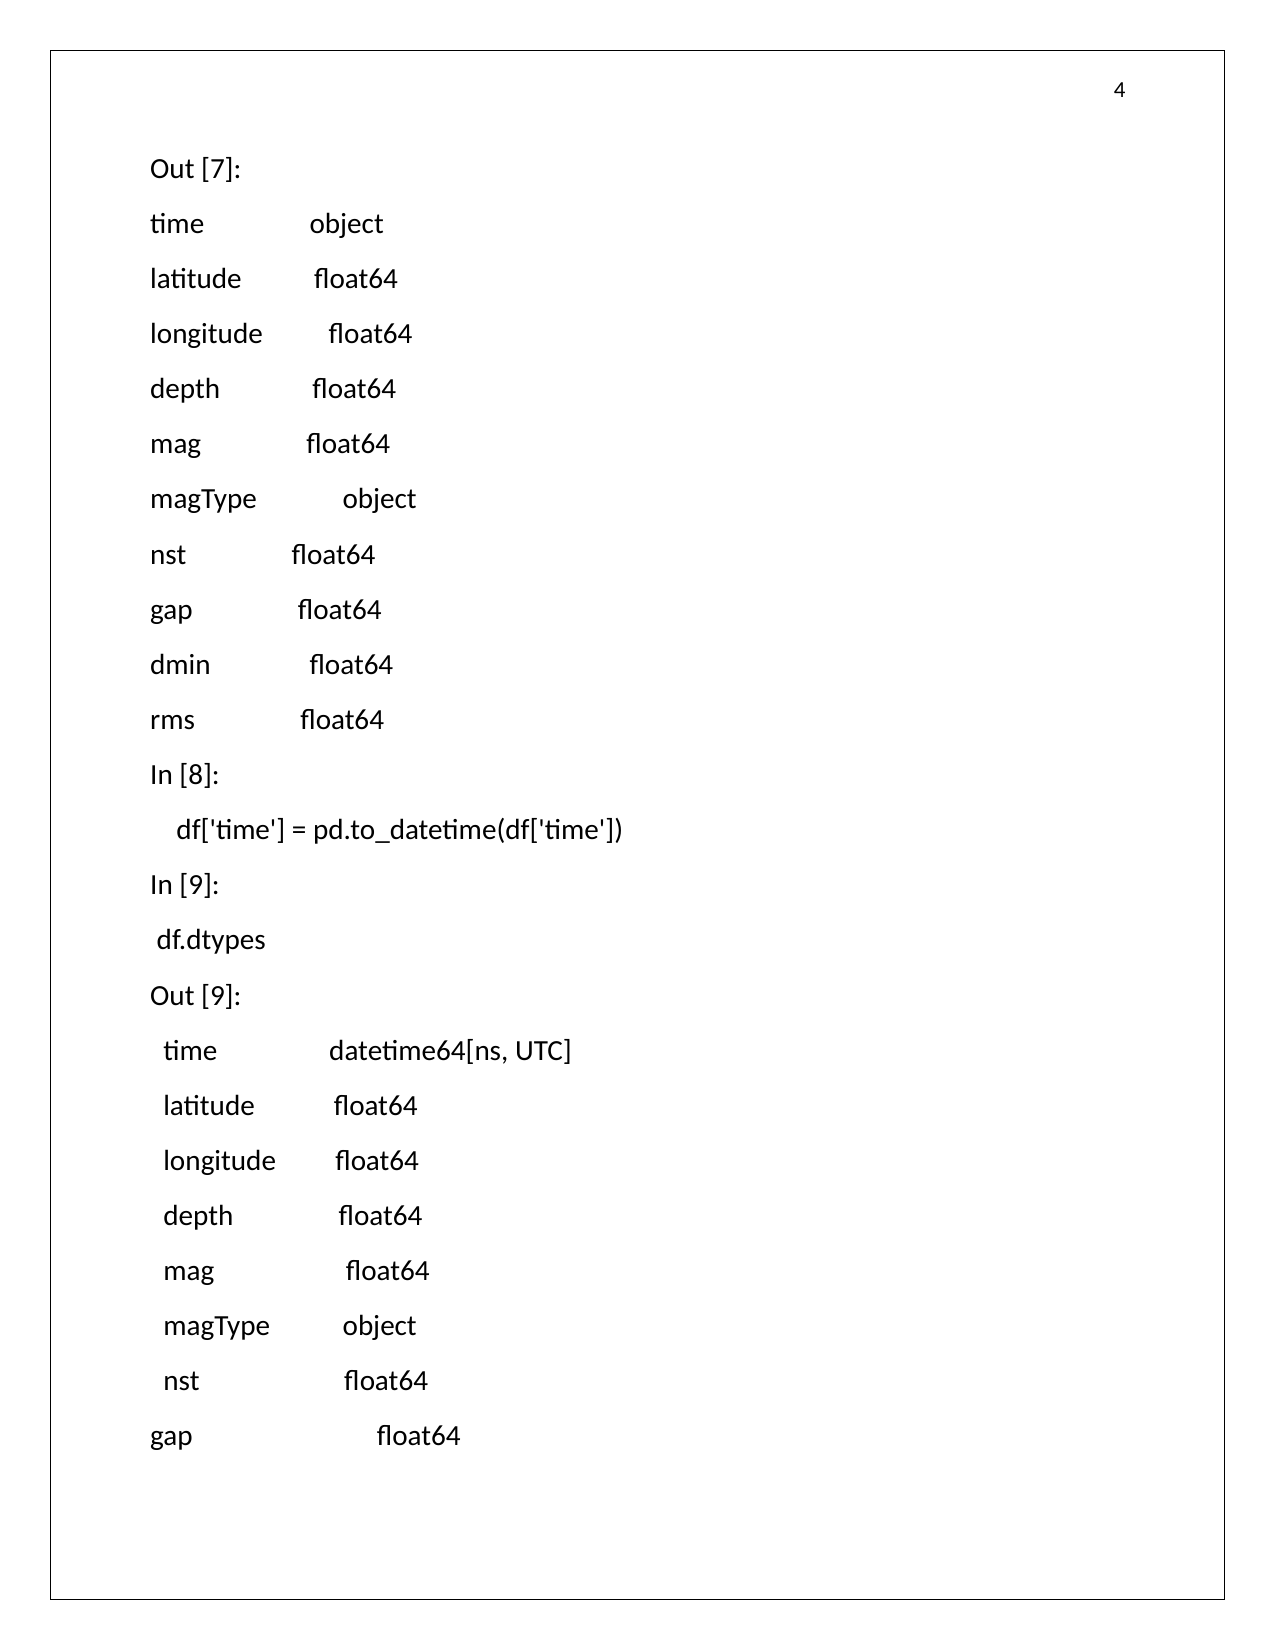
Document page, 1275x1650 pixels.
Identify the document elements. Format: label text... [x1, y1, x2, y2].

text gap float64 [150, 1417, 1125, 1453]
text In [8]: [150, 756, 1125, 792]
text magType object [150, 481, 1125, 516]
text In [9]: [150, 866, 1125, 902]
text latitude float64 [150, 1087, 1125, 1122]
text mag float64 [150, 426, 1125, 461]
text Out [9]: [150, 977, 1125, 1012]
text longitude float64 [150, 1142, 1125, 1177]
text mag float64 [150, 1252, 1125, 1288]
text gap float64 [150, 591, 1125, 626]
text latitude float64 [150, 260, 1125, 296]
text nst float64 [150, 1362, 1125, 1398]
text Out [7]: [150, 150, 1125, 186]
text df['time'] = pd.to_datetime(df['time']) [150, 811, 1125, 847]
text df.dtypes [150, 921, 1125, 957]
text rms float64 [150, 701, 1125, 737]
text nst float64 [150, 536, 1125, 571]
text time object [150, 205, 1125, 241]
text depth float64 [150, 370, 1125, 406]
text magType object [150, 1307, 1125, 1343]
text time datetime64[ns, UTC] [150, 1032, 1125, 1067]
text longitude float64 [150, 315, 1125, 351]
text depth float64 [150, 1197, 1125, 1233]
text dmin float64 [150, 646, 1125, 682]
